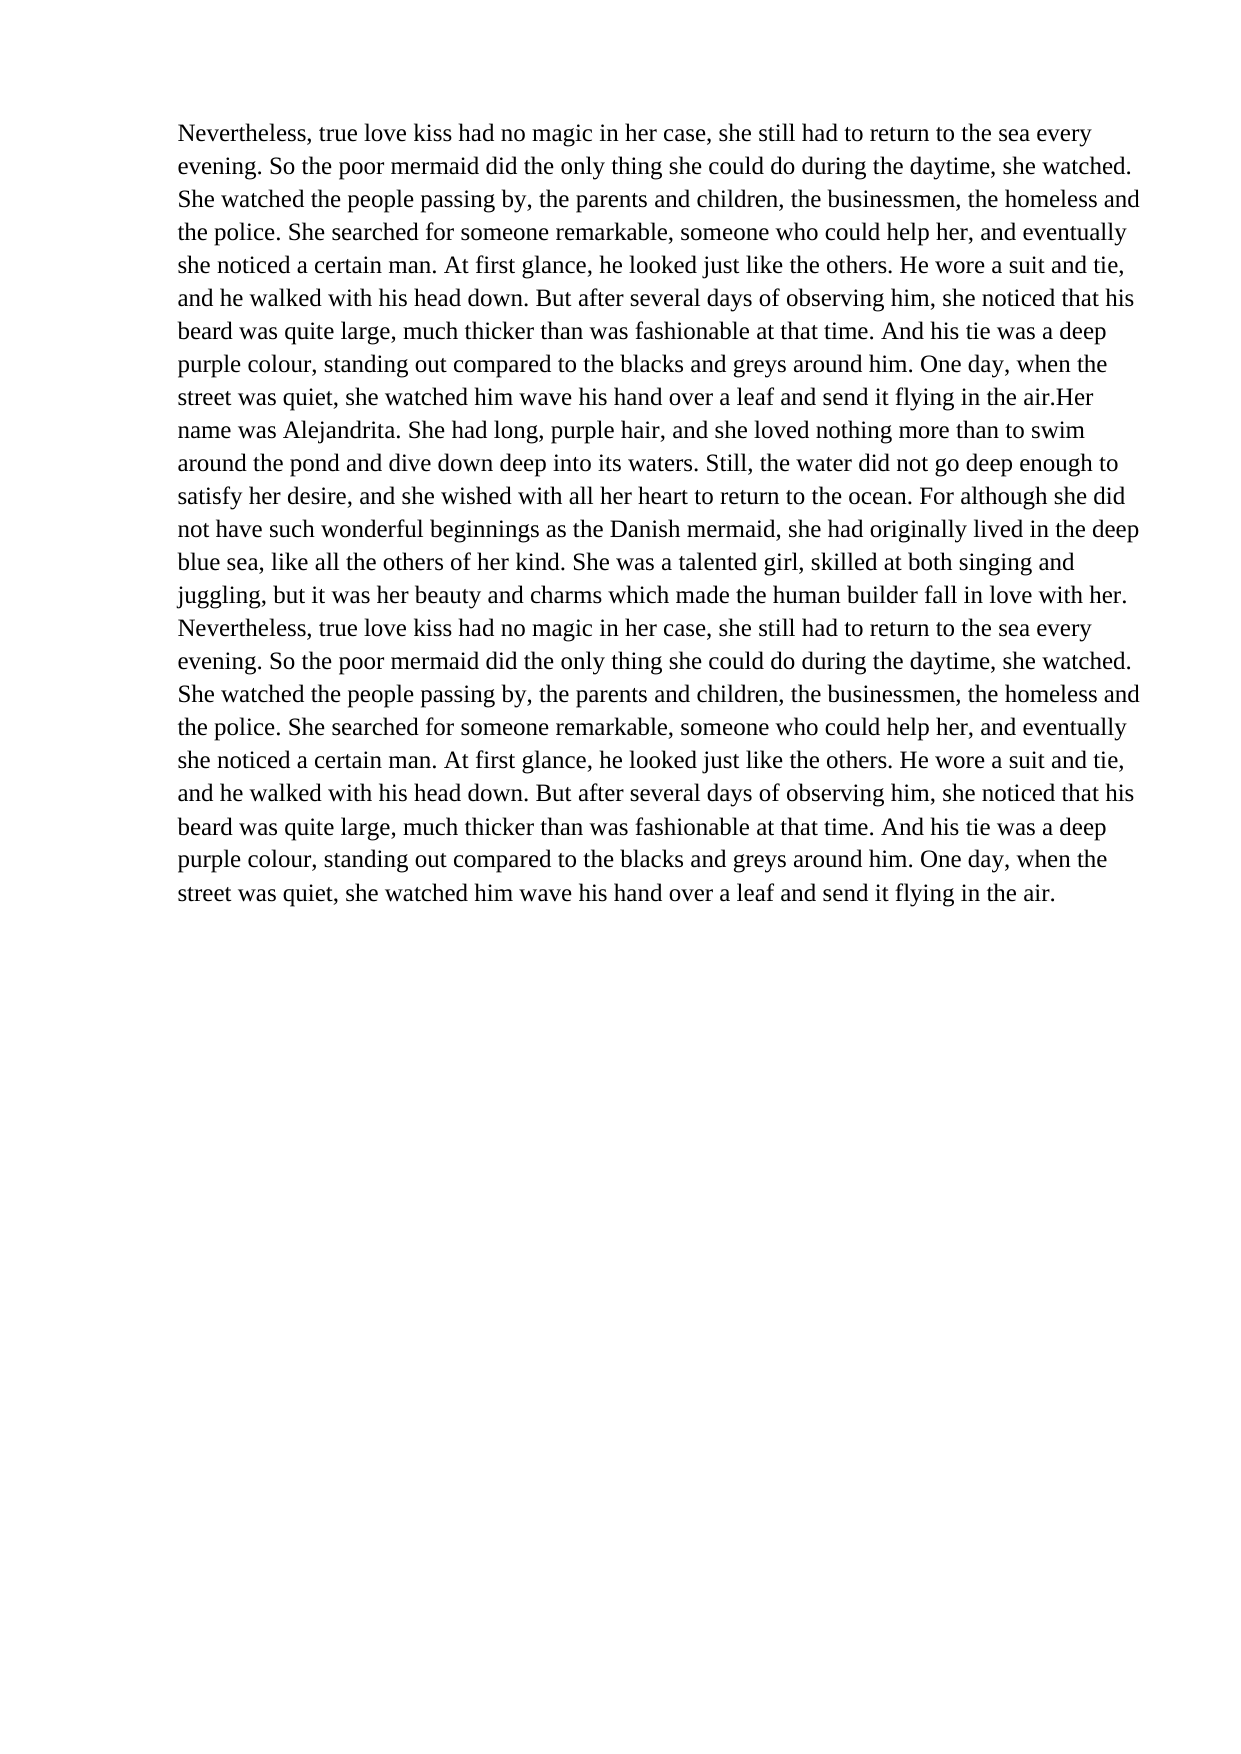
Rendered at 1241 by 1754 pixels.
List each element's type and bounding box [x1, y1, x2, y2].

text [177, 118, 1152, 906]
